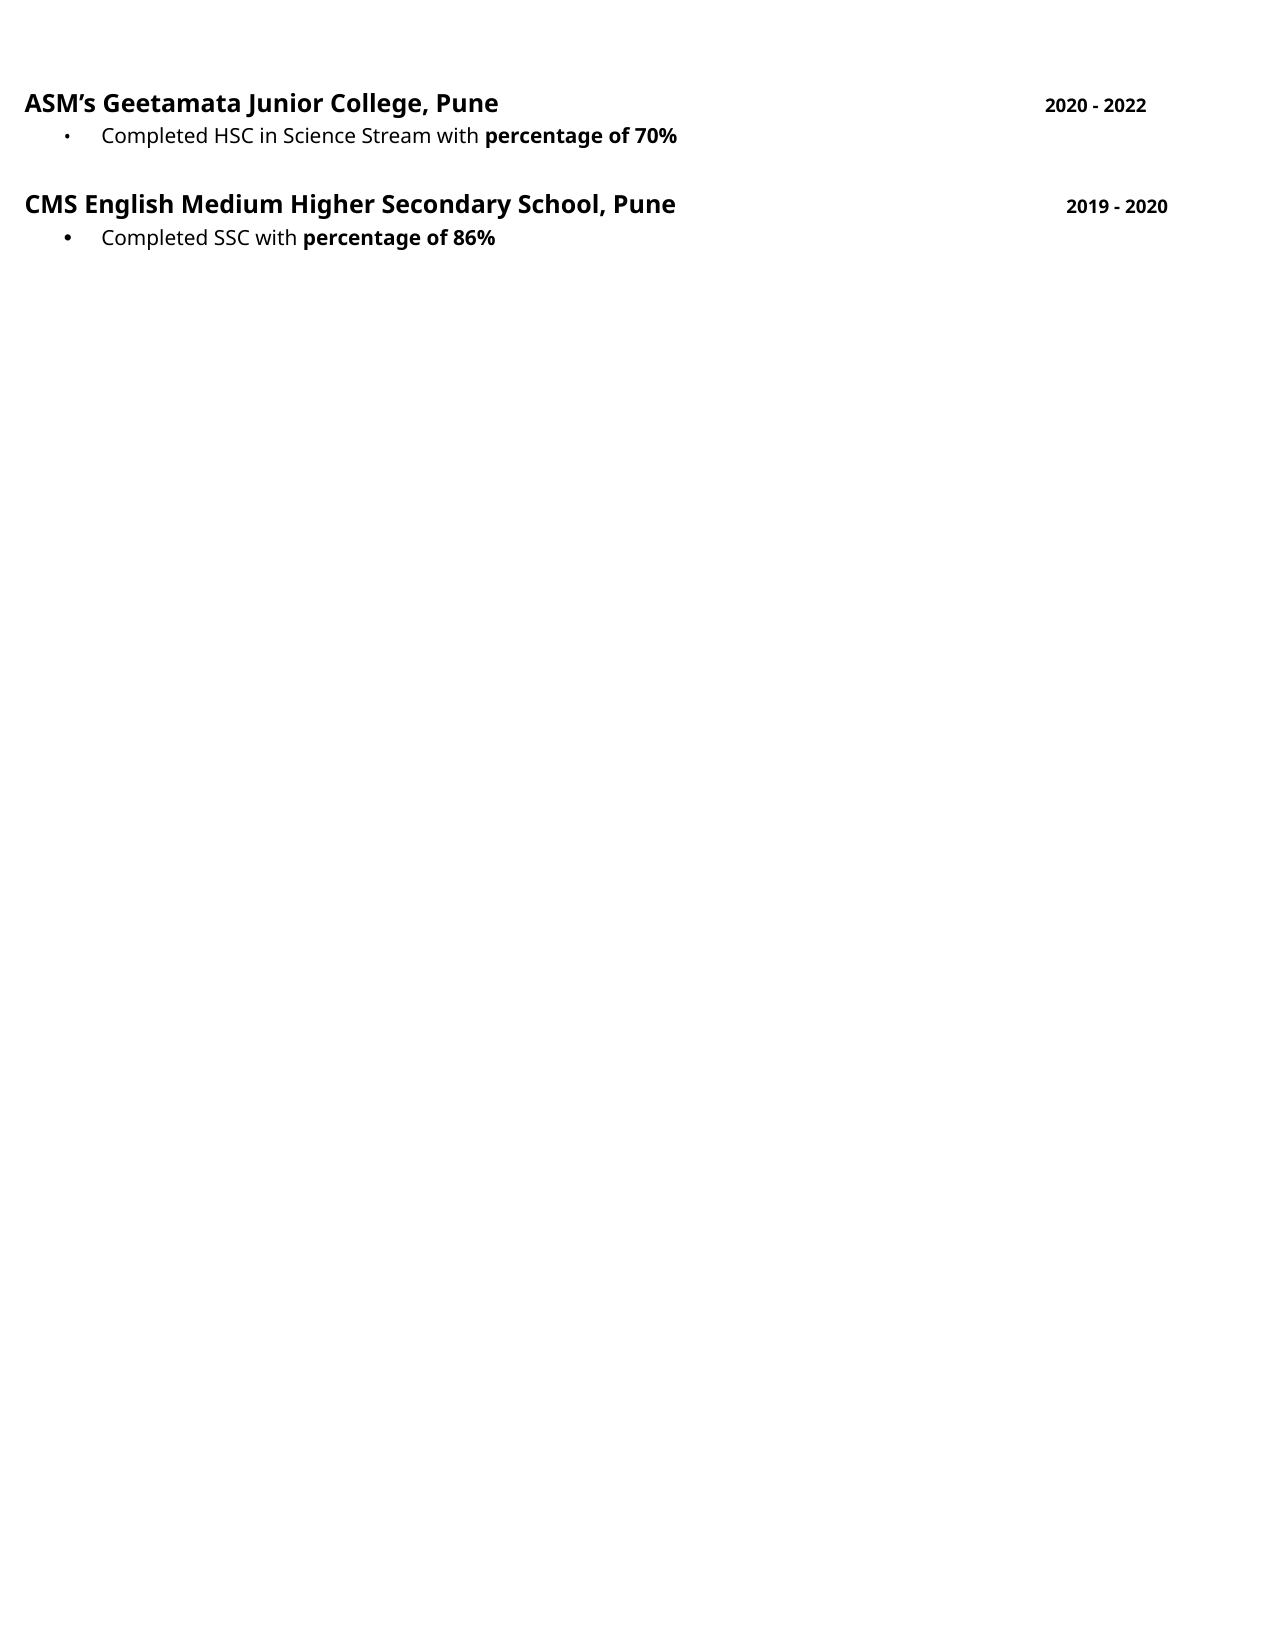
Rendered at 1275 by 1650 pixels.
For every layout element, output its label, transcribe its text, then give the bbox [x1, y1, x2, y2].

list Completed HSC in Science Stream with percentage of 70% [63, 122, 1261, 150]
subtitle ASM’s Geetamata Junior College, Pune 2020 - 2022 [24, 86, 1261, 120]
list Completed SSC with percentage of 86% [63, 223, 1261, 251]
subtitle CMS English Medium Higher Secondary School, Pune 2019 - 2020 [24, 187, 1261, 221]
